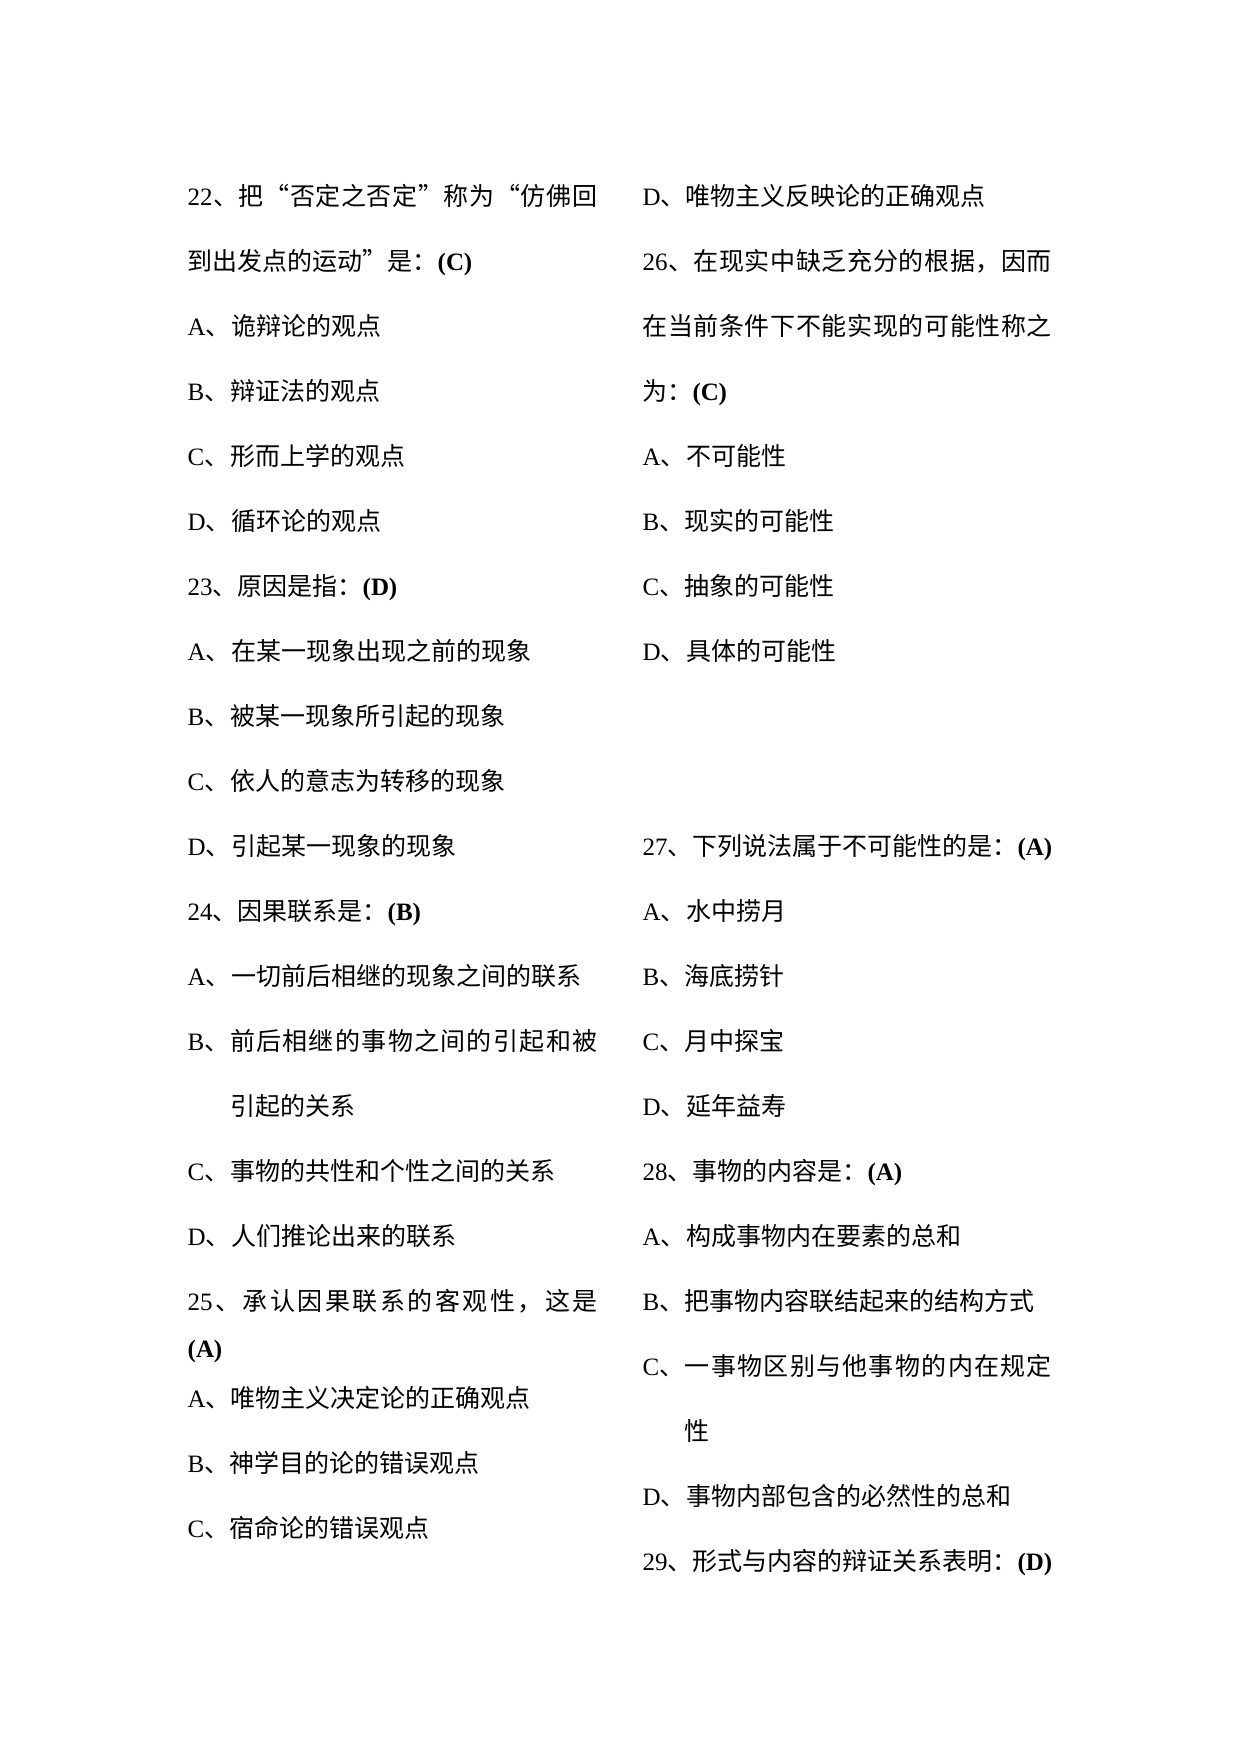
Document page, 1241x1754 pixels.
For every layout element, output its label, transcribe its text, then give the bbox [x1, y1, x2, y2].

text 28、事物的内容是：(A) [642, 1137, 1053, 1202]
list 依人的意志为转移的现象 [187, 747, 598, 812]
list 海底捞针 [642, 942, 1053, 1007]
text D、唯物主义反映论的正确观点 [642, 162, 1053, 227]
list 引起某一现象的现象 [187, 812, 598, 877]
list 不可能性 [642, 422, 1053, 487]
text 24、因果联系是：(B) [187, 877, 598, 942]
list 事物内部包含的必然性的总和 [642, 1462, 1053, 1527]
list 人们推论出来的联系 [187, 1202, 598, 1267]
list 辩证法的观点 [187, 357, 598, 422]
list 延年益寿 [642, 1072, 1053, 1137]
text C、宿命论的错误观点 [187, 1494, 598, 1559]
list 月中探宝 [642, 1007, 1053, 1072]
list 水中捞月 [642, 877, 1053, 942]
text A、唯物主义决定论的正确观点 [187, 1364, 598, 1429]
list 一切前后相继的现象之间的联系 [187, 942, 598, 1007]
list 被某一现象所引起的现象 [187, 682, 598, 747]
list 构成事物内在要素的总和 [642, 1202, 1053, 1267]
list 一事物区别与他事物的内在规定性 [642, 1332, 1053, 1462]
list 具体的可能性 [642, 617, 1053, 682]
list 抽象的可能性 [642, 552, 1053, 617]
text 22、把“否定之否定”称为“仿佛回到出发点的运动”是：(C) [187, 162, 598, 292]
list 事物的共性和个性之间的关系 [187, 1137, 598, 1202]
text 25、承认因果联系的客观性，这是 (A) [187, 1267, 598, 1364]
list 循环论的观点 [187, 487, 598, 552]
list 诡辩论的观点 [187, 292, 598, 357]
text 29、形式与内容的辩证关系表明：(D) [642, 1527, 1053, 1592]
text 26、在现实中缺乏充分的根据，因而在当前条件下不能实现的可能性称之为：(C) [642, 227, 1053, 422]
list 形而上学的观点 [187, 422, 598, 487]
list 前后相继的事物之间的引起和被引起的关系 [187, 1007, 598, 1137]
text 23、原因是指：(D) [187, 552, 598, 617]
list 现实的可能性 [642, 487, 1053, 552]
text 27、下列说法属于不可能性的是：(A) [642, 812, 1053, 877]
text B、神学目的论的错误观点 [187, 1429, 598, 1494]
list 在某一现象出现之前的现象 [187, 617, 598, 682]
list 把事物内容联结起来的结构方式 [642, 1267, 1053, 1332]
